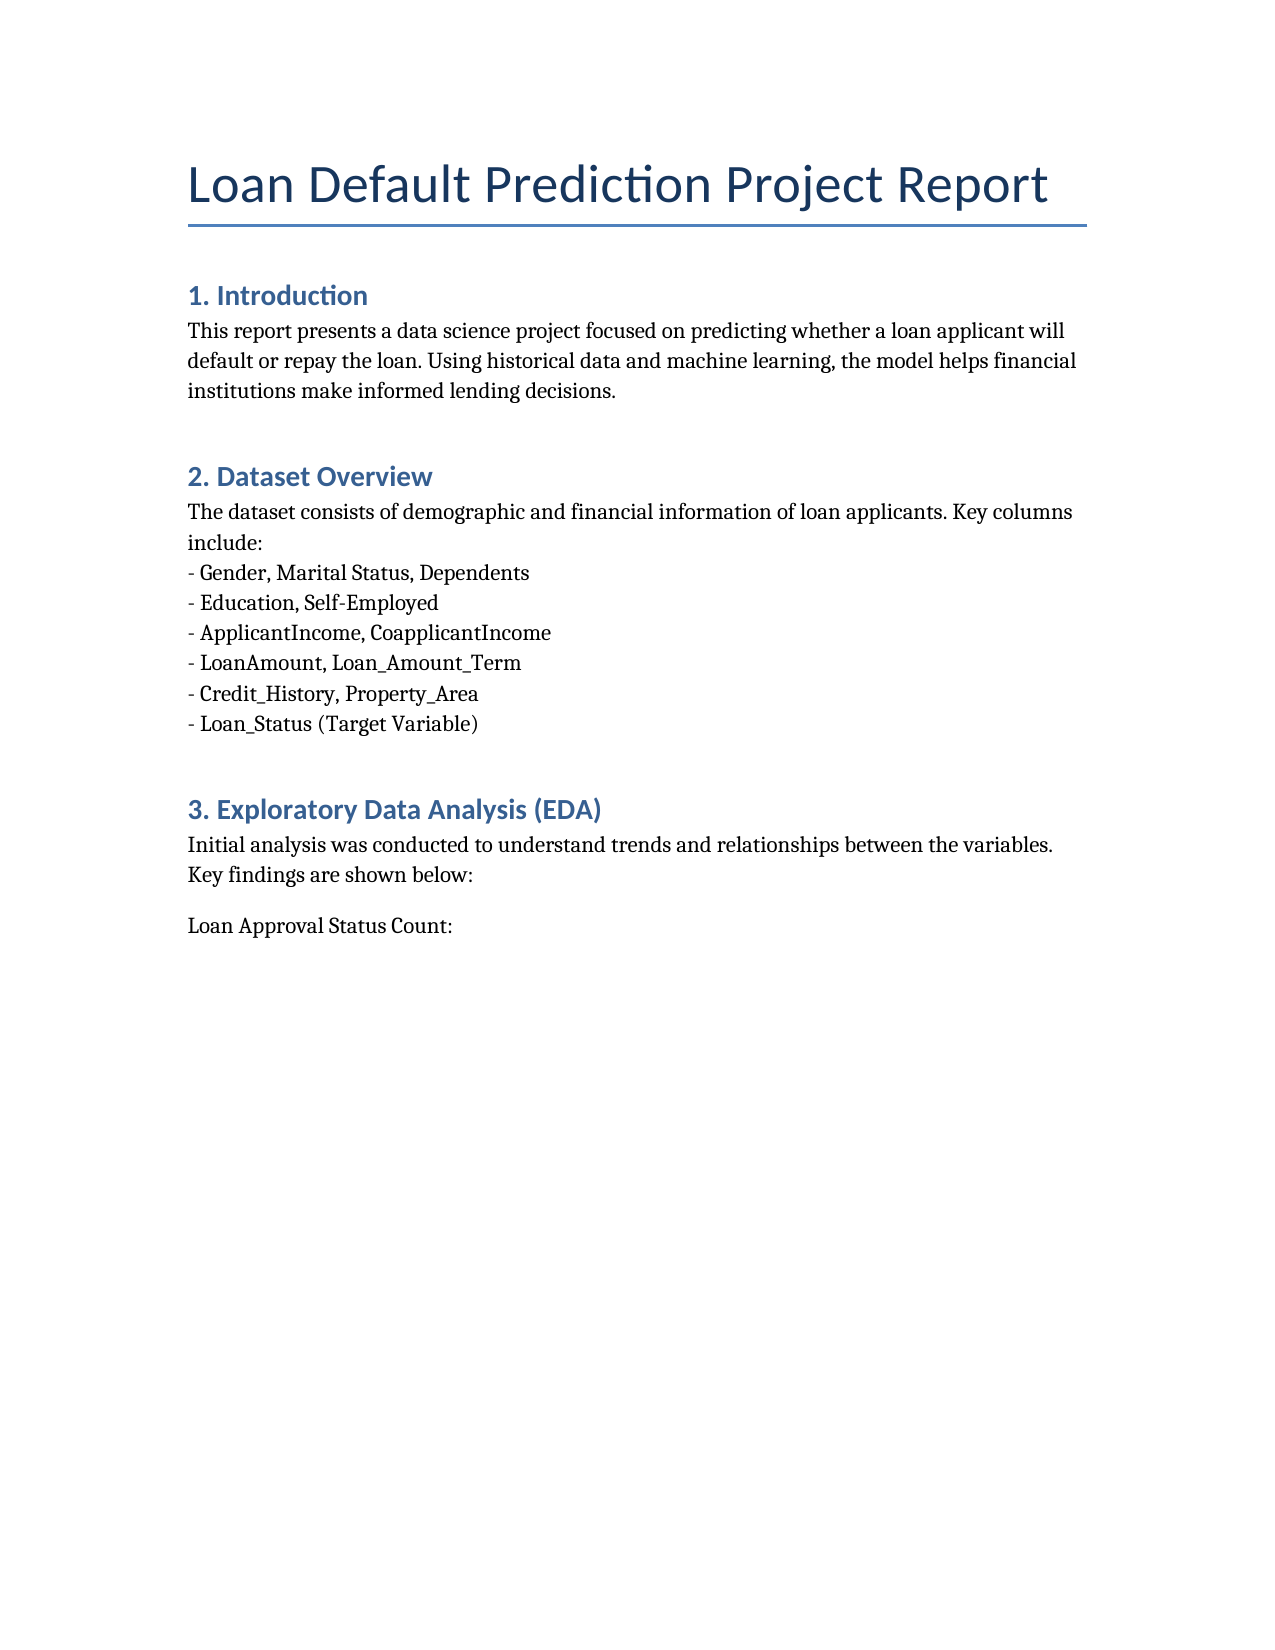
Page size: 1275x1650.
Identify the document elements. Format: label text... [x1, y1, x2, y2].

subtitle 1. Introduction [187, 277, 1087, 312]
text The dataset consists of demographic and financial information of loan applicants. Key columns include: - Gender, Marital Status, Dependents - Education, Self-Employed - ApplicantIncome, CoapplicantIncome - LoanAmount, Loan_Amount_Term - Credit_History, Property_Area - Loan_Status (Target Variable) [187, 499, 1087, 737]
text Loan Approval Status Count: [187, 913, 1087, 939]
title Loan Default Prediction Project Report [187, 150, 1087, 227]
subtitle 2. Dataset Overview [187, 458, 1087, 494]
text Initial analysis was conducted to understand trends and relationships between the variables. Key findings are shown below: [187, 832, 1087, 888]
subtitle 3. Exploratory Data Analysis (EDA) [187, 791, 1087, 826]
text This report presents a data science project focused on predicting whether a loan applicant will default or repay the loan. Using historical data and machine learning, the model helps financial institutions make informed lending decisions. [187, 317, 1087, 404]
